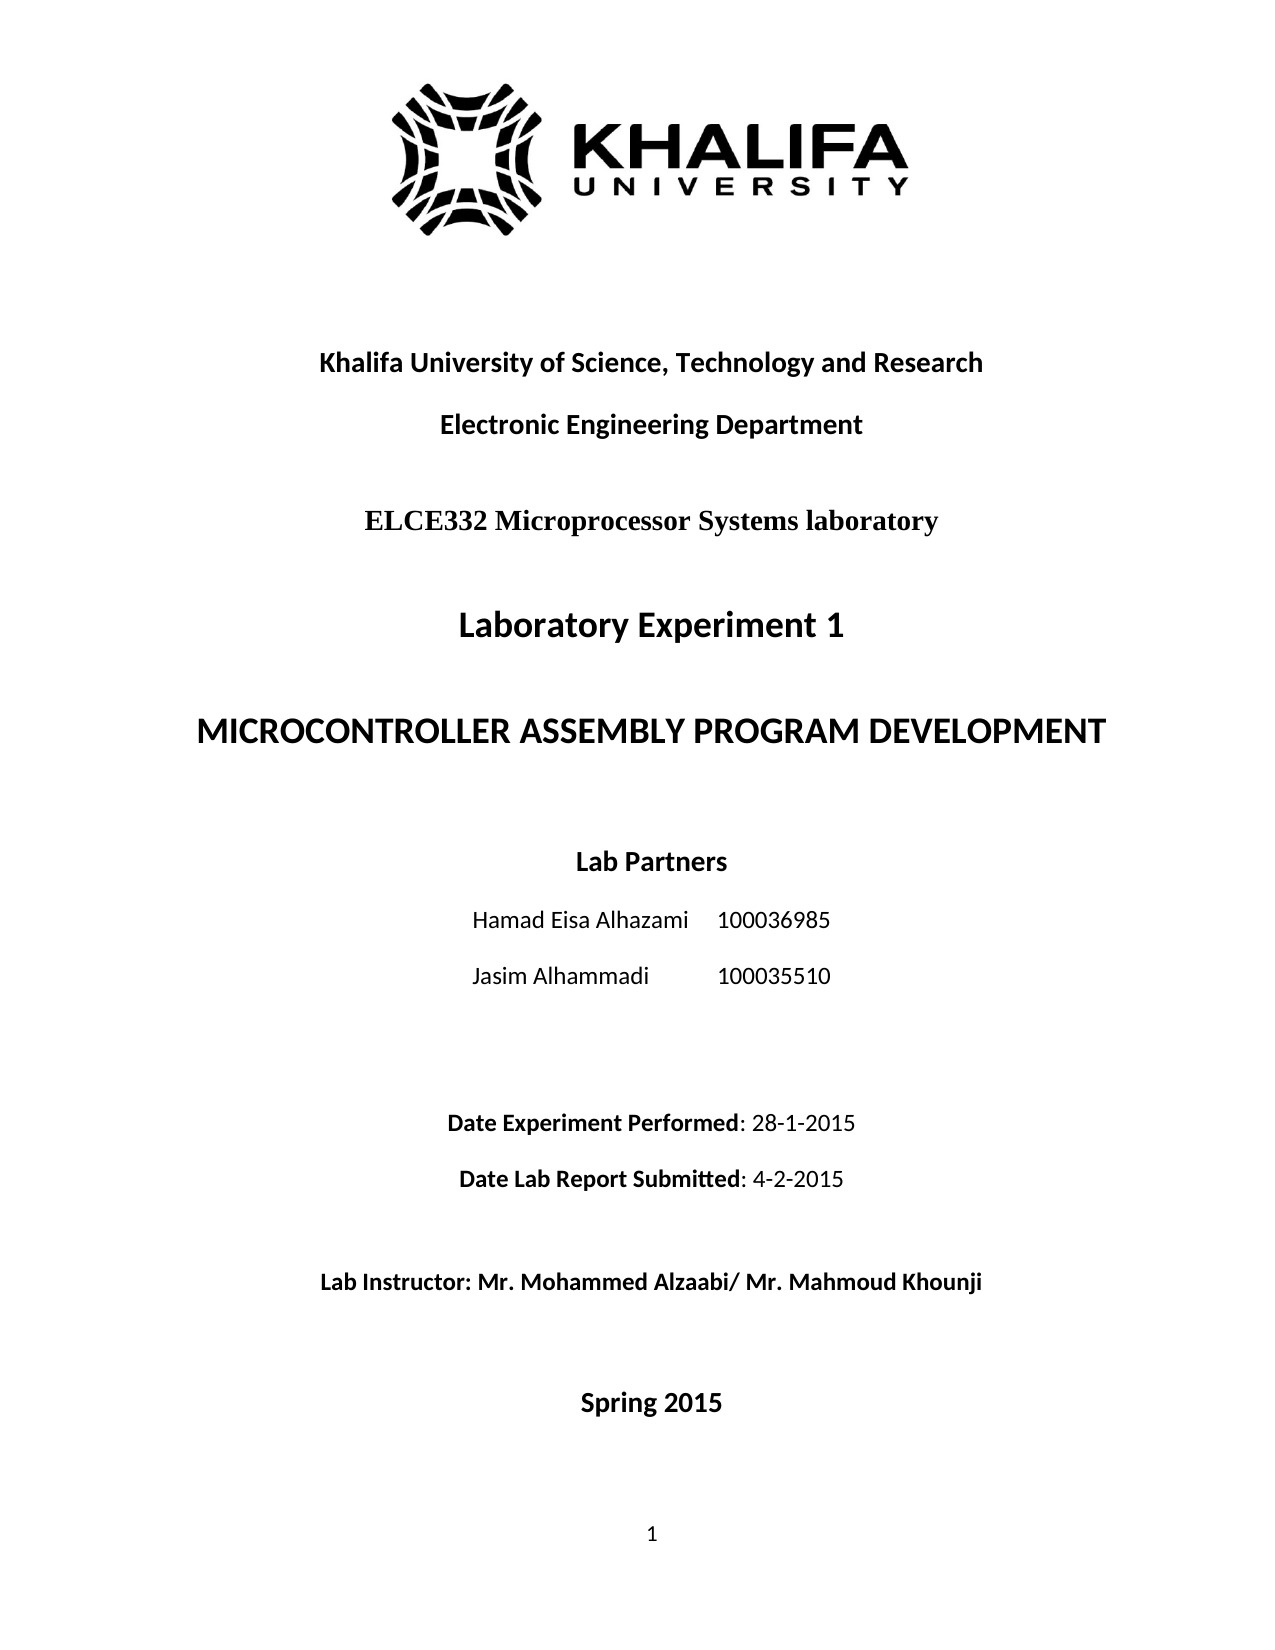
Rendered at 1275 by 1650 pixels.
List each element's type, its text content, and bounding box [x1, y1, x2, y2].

text Khalifa University of Science, Technology and Research [150, 344, 1153, 380]
text Electronic Engineering Department [150, 406, 1153, 442]
text Microcontroller Assembly Program Development [150, 707, 1153, 753]
text Hamad Eisa Alhazami 100036985 [150, 904, 1153, 935]
picture [389, 78, 910, 242]
text Jasim Alhammadi 100035510 [150, 960, 1153, 991]
text Lab Instructor: Mr. Mohammed Alzaabi/ Mr. Mahmoud Khounji [150, 1266, 1153, 1297]
text Lab Partners [150, 843, 1153, 878]
text Spring 2015 [150, 1384, 1153, 1419]
text ELCE332 Microprocessor Systems laboratory [150, 503, 1153, 537]
text Laboratory Experiment 1 [150, 601, 1153, 647]
text Date Lab Report Submitted: 4-2-2015 [150, 1163, 1153, 1194]
text Date Experiment Performed: 28-1-2015 [150, 1107, 1153, 1138]
